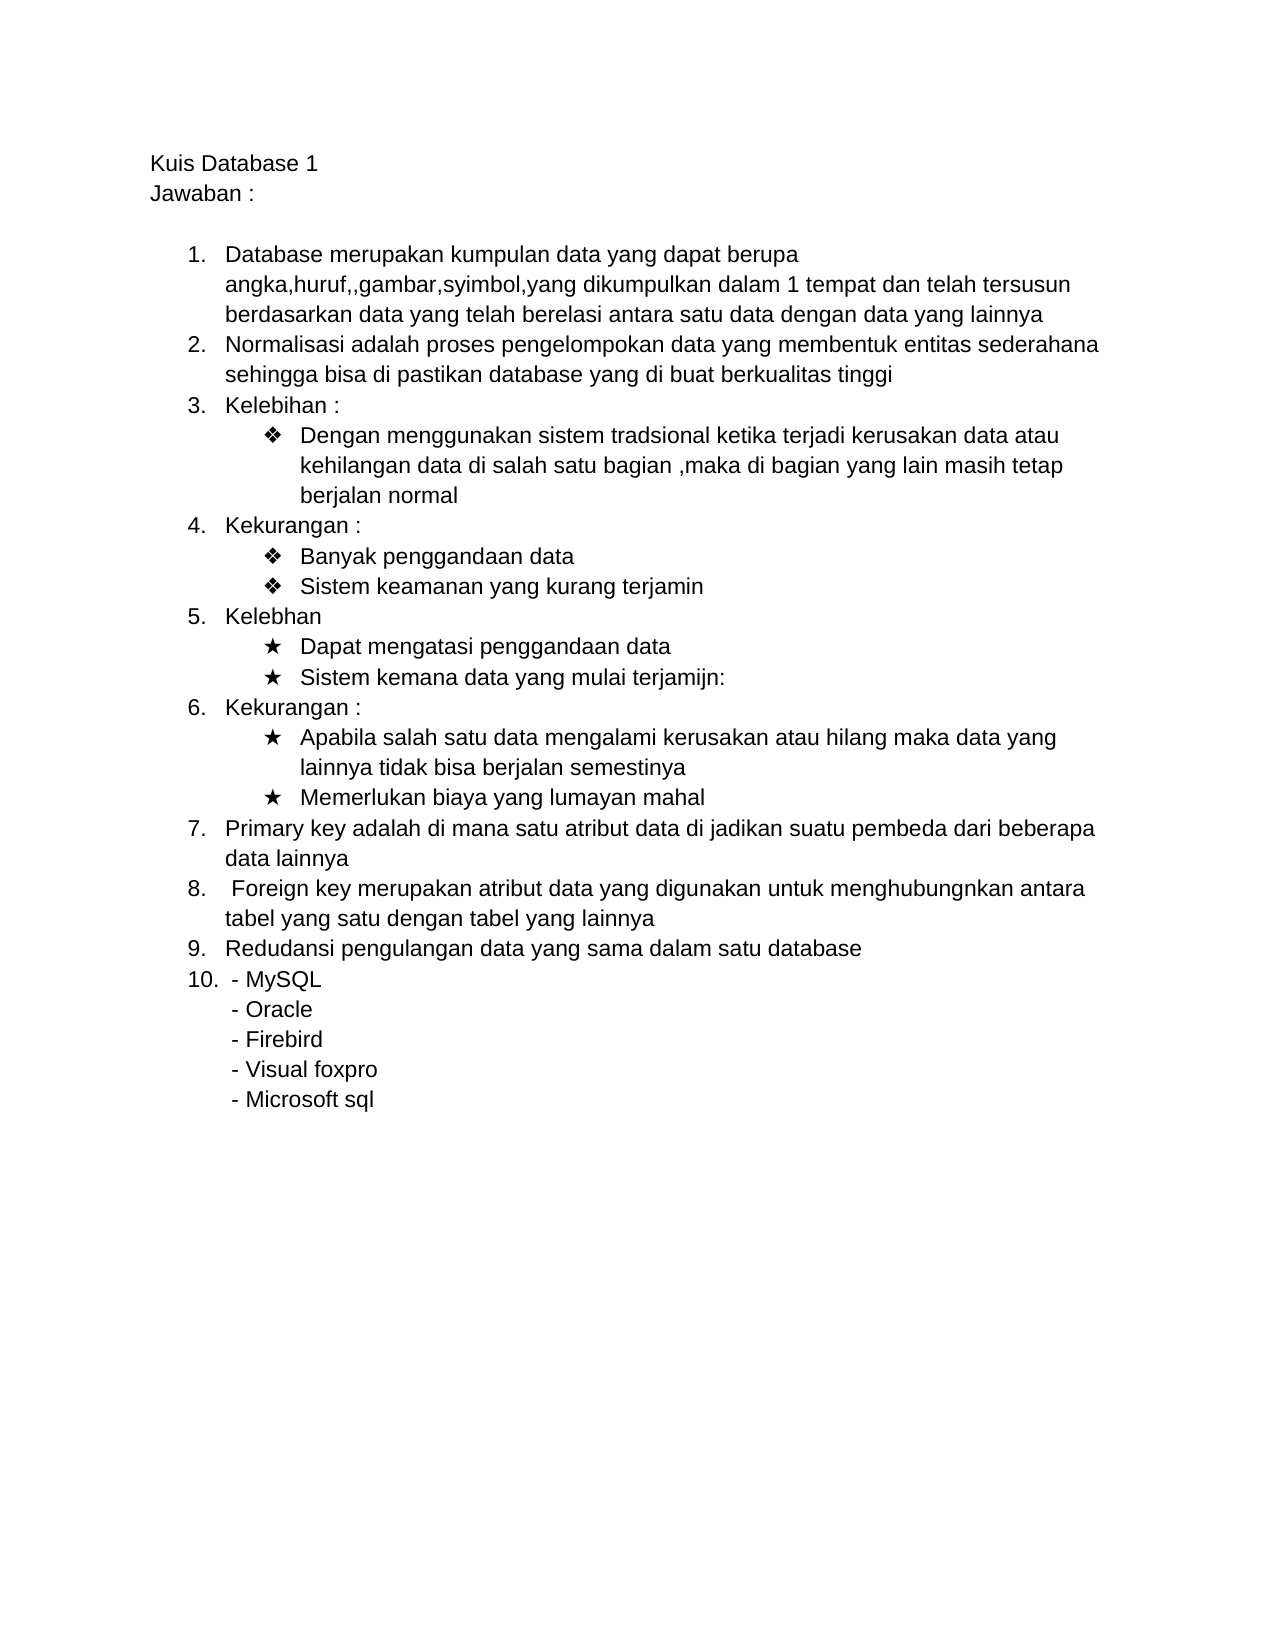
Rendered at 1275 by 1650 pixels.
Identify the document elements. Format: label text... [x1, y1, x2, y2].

text Jawaban : [150, 180, 1125, 207]
list Dapat mengatasi penggandaan data [262, 633, 1125, 660]
list Sistem keamanan yang kurang terjamin [262, 573, 1125, 599]
list Banyak penggandaan data [262, 543, 1125, 569]
text - Visual foxpro [225, 1056, 1125, 1083]
list Kekurangan : [187, 694, 1125, 720]
list Dengan menggunakan sistem tradsional ketika terjadi kerusakan data atau kehilangan data di salah satu bagian ,maka di bagian yang lain masih tetap berjalan normal [262, 422, 1125, 509]
list Foreign key merupakan atribut data yang digunakan untuk menghubungnkan antara tabel yang satu dengan tabel yang lainnya [187, 875, 1125, 932]
list Sistem kemana data yang mulai terjamijn: [262, 663, 1125, 690]
list Normalisasi adalah proses pengelompokan data yang membentuk entitas sederahana sehingga bisa di pastikan database yang di buat berkualitas tinggi [187, 331, 1125, 388]
list Primary key adalah di mana satu atribut data di jadikan suatu pembeda dari beberapa data lainnya [187, 814, 1125, 871]
list Database merupakan kumpulan data yang dapat berupa angka,huruf,,gambar,syimbol,yang dikumpulkan dalam 1 tempat dan telah tersusun berdasarkan data yang telah berelasi antara satu data dengan data yang lainnya [187, 241, 1125, 327]
list Kelebihan : [187, 392, 1125, 418]
list - MySQL [187, 966, 1125, 992]
list Kekurangan : [187, 512, 1125, 539]
list Kelebhan [187, 603, 1125, 629]
text - Firebird [225, 1026, 1125, 1052]
list Apabila salah satu data mengalami kerusakan atau hilang maka data yang lainnya tidak bisa berjalan semestinya [262, 724, 1125, 781]
text - Oracle [225, 996, 1125, 1022]
text - Microsoft sql [225, 1086, 1125, 1113]
list Memerlukan biaya yang lumayan mahal [262, 784, 1125, 811]
text Kuis Database 1 [150, 150, 1125, 176]
list Redudansi pengulangan data yang sama dalam satu database [187, 935, 1125, 962]
